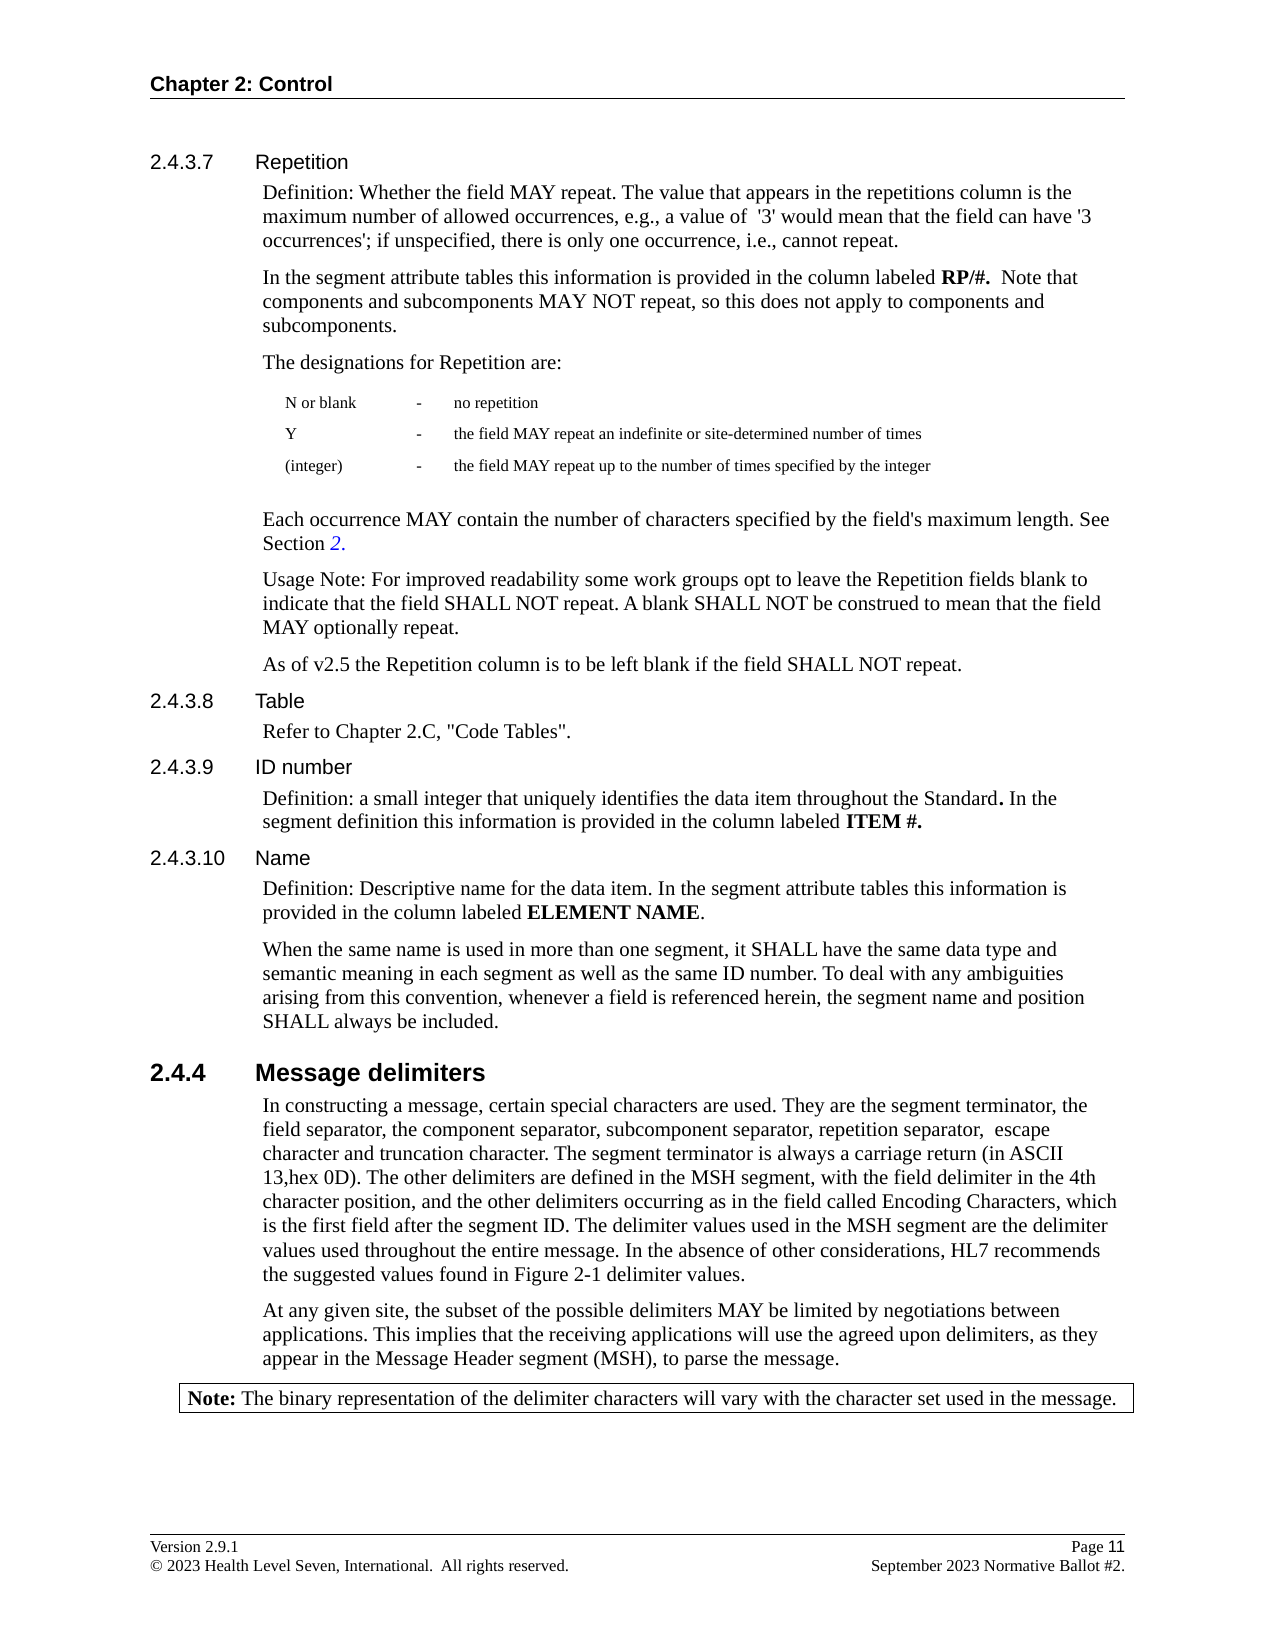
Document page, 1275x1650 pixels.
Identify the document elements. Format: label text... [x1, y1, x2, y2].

text Usage Note: For improved readability some work groups opt to leave the Repetition fields blank to indicate that the field SHALL NOT repeat. A blank SHALL NOT be construed to mean that the field MAY optionally repeat. [262, 567, 1125, 639]
text At any given site, the subset of the possible delimiters MAY be limited by negotiations between applications. This implies that the receiving applications will use the agreed upon delimiters, as they appear in the Message Header segment (MSH), to parse the message. [262, 1298, 1125, 1370]
subtitle Table [150, 688, 1125, 712]
text In constructing a message, certain special characters are used. They are the segment terminator, the field separator, the component separator, subcomponent separator, repetition separator, escape character and truncation character. The segment terminator is always a carriage return (in ASCII 13,hex 0D). The other delimiters are defined in the MSH segment, with the field delimiter in the 4th character position, and the other delimiters occurring as in the field called Encoding Characters, which is the first field after the segment ID. The delimiter values used in the MSH segment are the delimiter values used throughout the entire message. In the absence of other considerations, HL7 recommends the suggested values found in Figure 2-1 delimiter values. [262, 1093, 1125, 1286]
table_cell the field MAY repeat up to the number of times specified by the integer [443, 450, 1211, 507]
table_header - [405, 386, 442, 418]
table_cell the field MAY repeat an indefinite or site-determined number of times [443, 418, 1211, 449]
table_cell Y [274, 418, 405, 449]
text In the segment attribute tables this information is provided in the column labeled RP/#. Note that components and subcomponents MAY NOT repeat, so this does not apply to components and subcomponents. [262, 265, 1125, 337]
text The designations for Repetition are: [262, 349, 1125, 374]
text Definition: Descriptive name for the data item. In the segment attribute tables this information is provided in the column labeled ELEMENT NAME. [262, 876, 1125, 924]
text As of v2.5 the Repetition column is to be left blank if the field SHALL NOT repeat. [262, 652, 1125, 676]
table_cell - [405, 450, 442, 507]
subtitle Repetition [150, 150, 1125, 174]
table_cell - [405, 418, 442, 449]
subtitle Message delimiters [150, 1058, 1125, 1087]
table_cell (integer) [274, 450, 405, 507]
subtitle Name [150, 846, 1125, 870]
text When the same name is used in more than one segment, it SHALL have the same data type and semantic meaning in each segment as well as the same ID number. To deal with any ambiguities arising from this convention, whenever a field is referenced herein, the segment name and position SHALL always be included. [262, 937, 1125, 1033]
text Note: The binary representation of the delimiter characters will vary with the character set used in the message. [180, 1384, 1133, 1412]
table_header N or blank [274, 386, 405, 418]
table_header no repetition [443, 386, 1211, 418]
text Definition: a small integer that uniquely identifies the data item throughout the Standard. In the segment definition this information is provided in the column labeled ITEM #. [262, 785, 1125, 833]
subtitle ID number [150, 755, 1125, 779]
text Each occurrence MAY contain the number of characters specified by the field's maximum length. See Section 2. [262, 507, 1125, 555]
text Refer to Chapter 2.C, "Code Tables". [262, 719, 1125, 743]
text Definition: Whether the field MAY repeat. The value that appears in the repetitions column is the maximum number of allowed occurrences, e.g., a value of '3' would mean that the field can have '3 occurrences'; if unspecified, there is only one occurrence, i.e., cannot repeat. [262, 180, 1125, 252]
